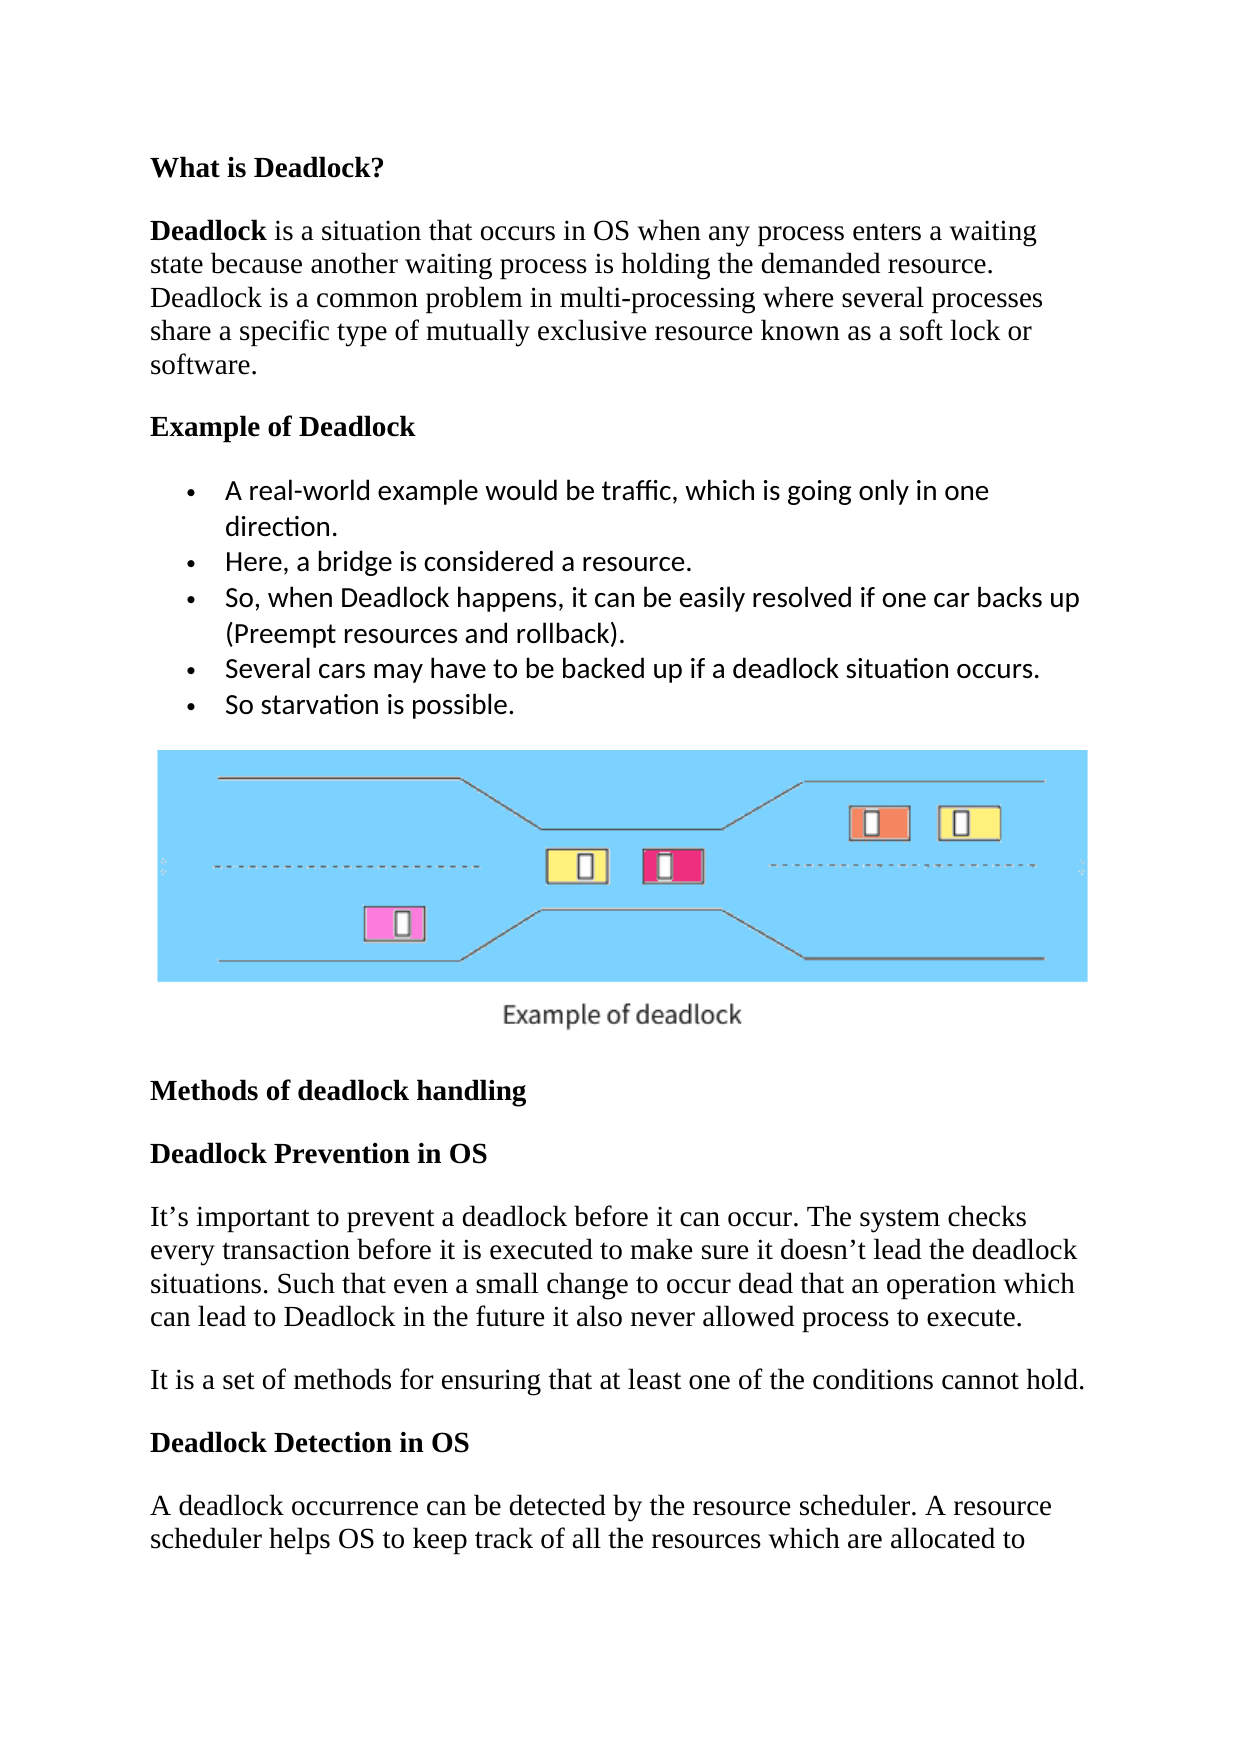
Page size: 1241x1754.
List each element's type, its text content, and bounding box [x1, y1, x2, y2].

subtitle Methods of deadlock handling [150, 1073, 1090, 1107]
text It is a set of methods for ensuring that at least one of the conditions cannot hold. [150, 1362, 1090, 1396]
list So starvation is possible. [187, 686, 1090, 722]
text What is Deadlock? [150, 150, 1090, 183]
subtitle Deadlock Detection in OS [150, 1425, 1090, 1458]
subtitle Deadlock Prevention in OS [150, 1136, 1090, 1170]
text Deadlock is a situation that occurs in OS when any process enters a waiting state because another waiting process is holding the demanded resource. Deadlock is a common problem in multi-processing where several processes share a specific type of mutually exclusive resource known as a soft lock or software. [150, 213, 1090, 380]
list A real-world example would be traffic, which is going only in one direction. [187, 472, 1090, 543]
text It’s important to prevent a deadlock before it can occur. The system checks every transaction before it is executed to make sure it doesn’t lead the deadlock situations. Such that even a small change to occur dead that an operation which can lead to Deadlock in the future it also never allowed process to execute. [150, 1199, 1090, 1333]
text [150, 1488, 1090, 1555]
list Several cars may have to be backed up if a deadlock situation occurs. [187, 650, 1090, 686]
picture [150, 750, 1091, 1041]
list So, when Deadlock happens, it can be easily resolved if one car backs up (Preempt resources and rollback). [187, 579, 1090, 650]
list Here, a bridge is considered a resource. [187, 543, 1090, 579]
subtitle Example of Deadlock [150, 409, 1090, 443]
